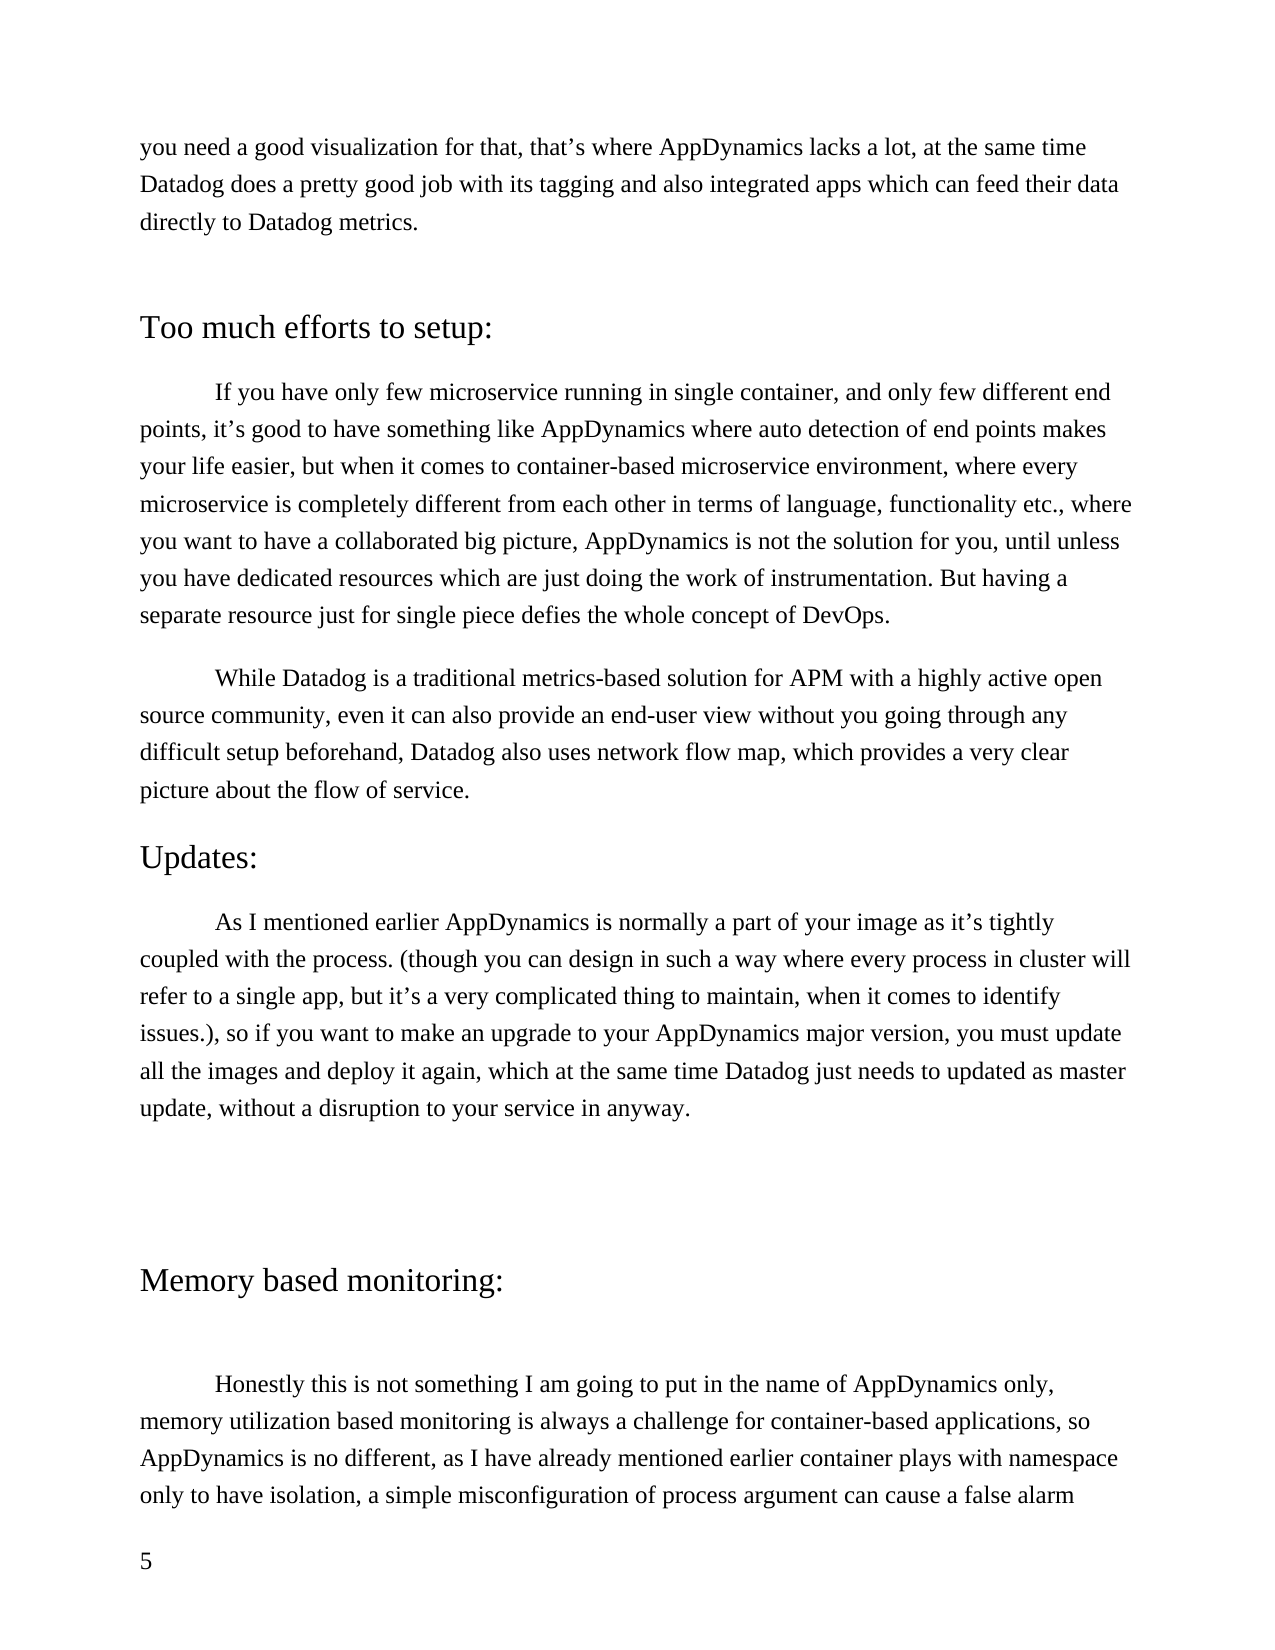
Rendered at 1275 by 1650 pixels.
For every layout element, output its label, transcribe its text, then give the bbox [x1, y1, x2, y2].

text While Datadog is a traditional metrics-based solution for APM with a highly active open source community, even it can also provide an end-user view without you going through any difficult setup beforehand, Datadog also uses network flow map, which provides a very clear picture about the flow of service. [139, 663, 1136, 803]
subtitle Too much efforts to setup: [139, 307, 1136, 346]
text As I mentioned earlier AppDynamics is normally a part of your image as it’s tightly coupled with the process. (though you can design in such a way where every process in cluster will refer to a single app, but it’s a very complicated thing to maintain, when it comes to identify issues.), so if you want to make an upgrade to your AppDynamics major version, you must update all the images and deploy it again, which at the same time Datadog just needs to updated as master update, without a disruption to your service in anyway. [139, 907, 1136, 1122]
subtitle Updates: [139, 837, 1136, 875]
subtitle Memory based monitoring: [139, 1261, 1136, 1299]
